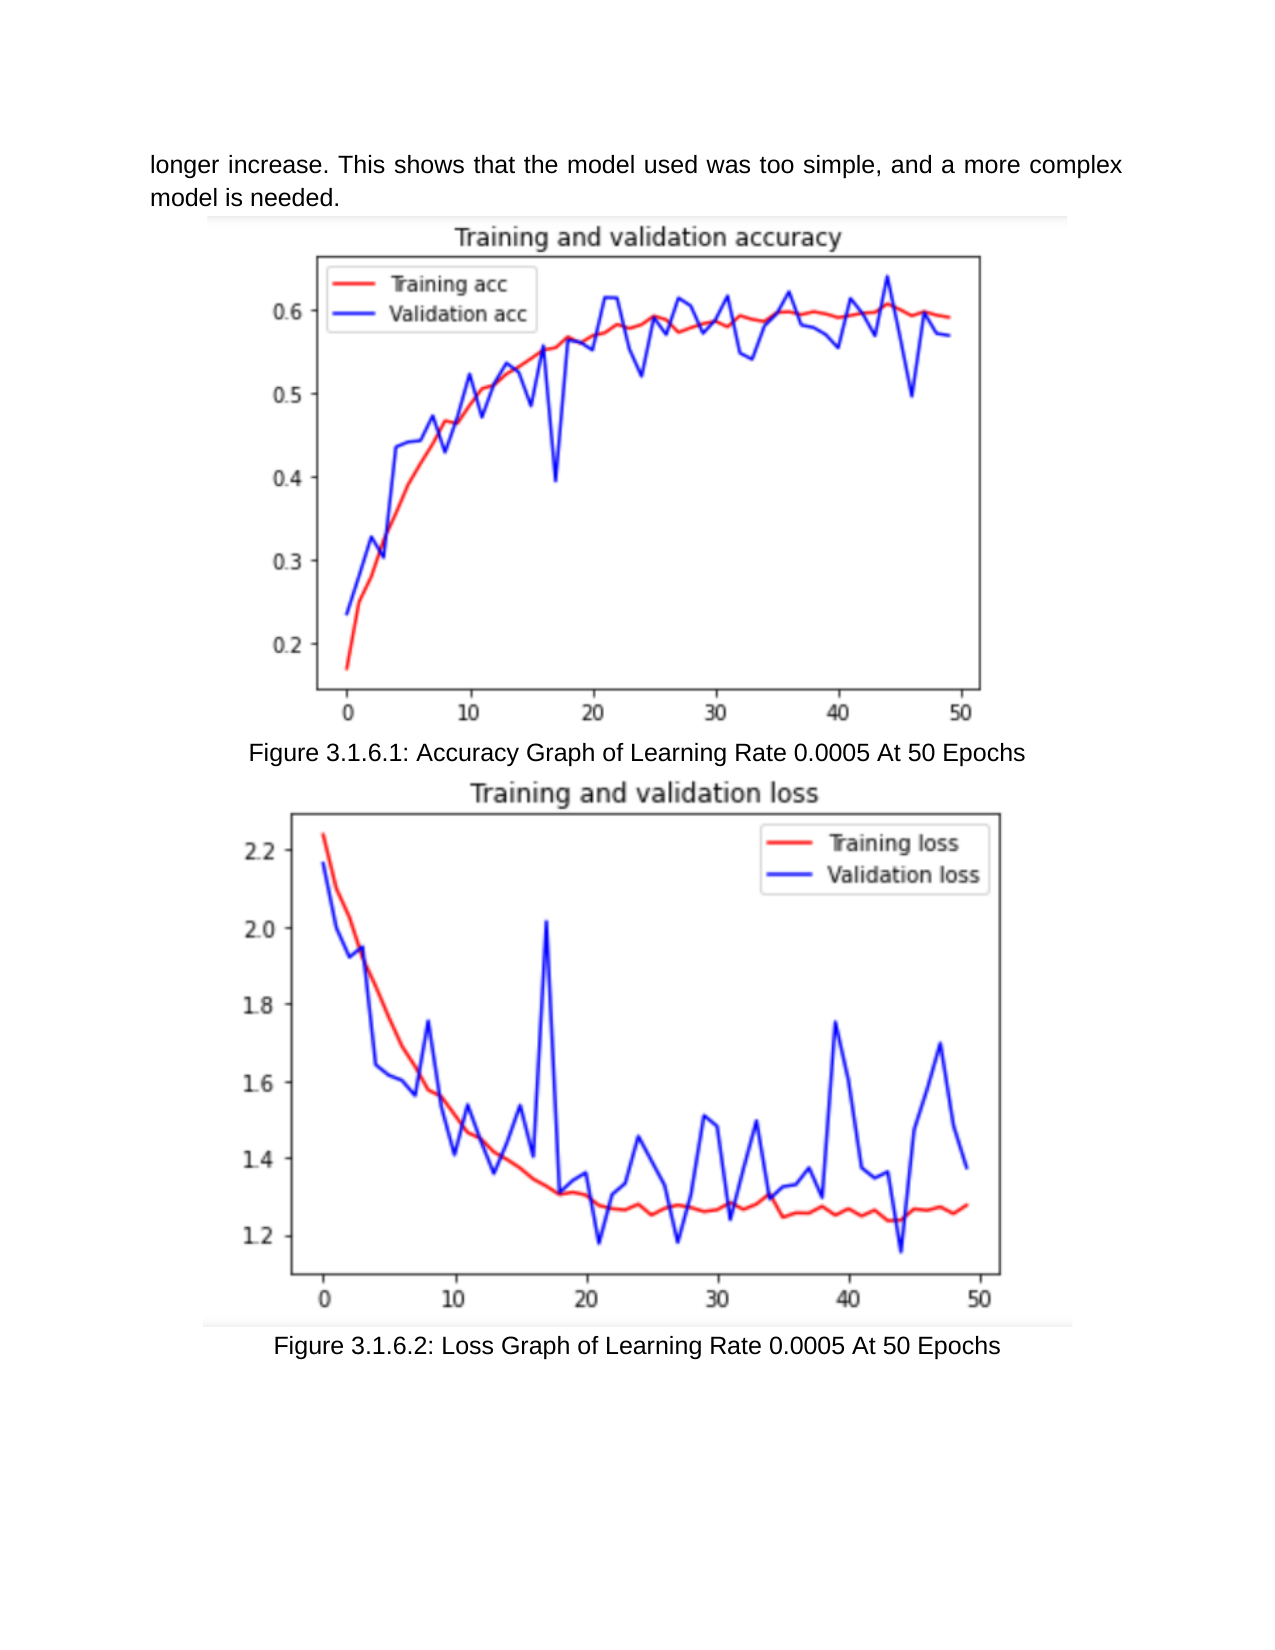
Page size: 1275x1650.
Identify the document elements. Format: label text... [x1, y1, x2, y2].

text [150, 150, 1125, 212]
text Figure 3.1.6.1: Accuracy Graph of Learning Rate 0.0005 At 50 Epochs [150, 738, 1125, 767]
text Figure 3.1.6.2: Loss Graph of Learning Rate 0.0005 At 50 Epochs [150, 1331, 1125, 1359]
picture [202, 771, 1073, 1327]
picture [207, 216, 1068, 735]
